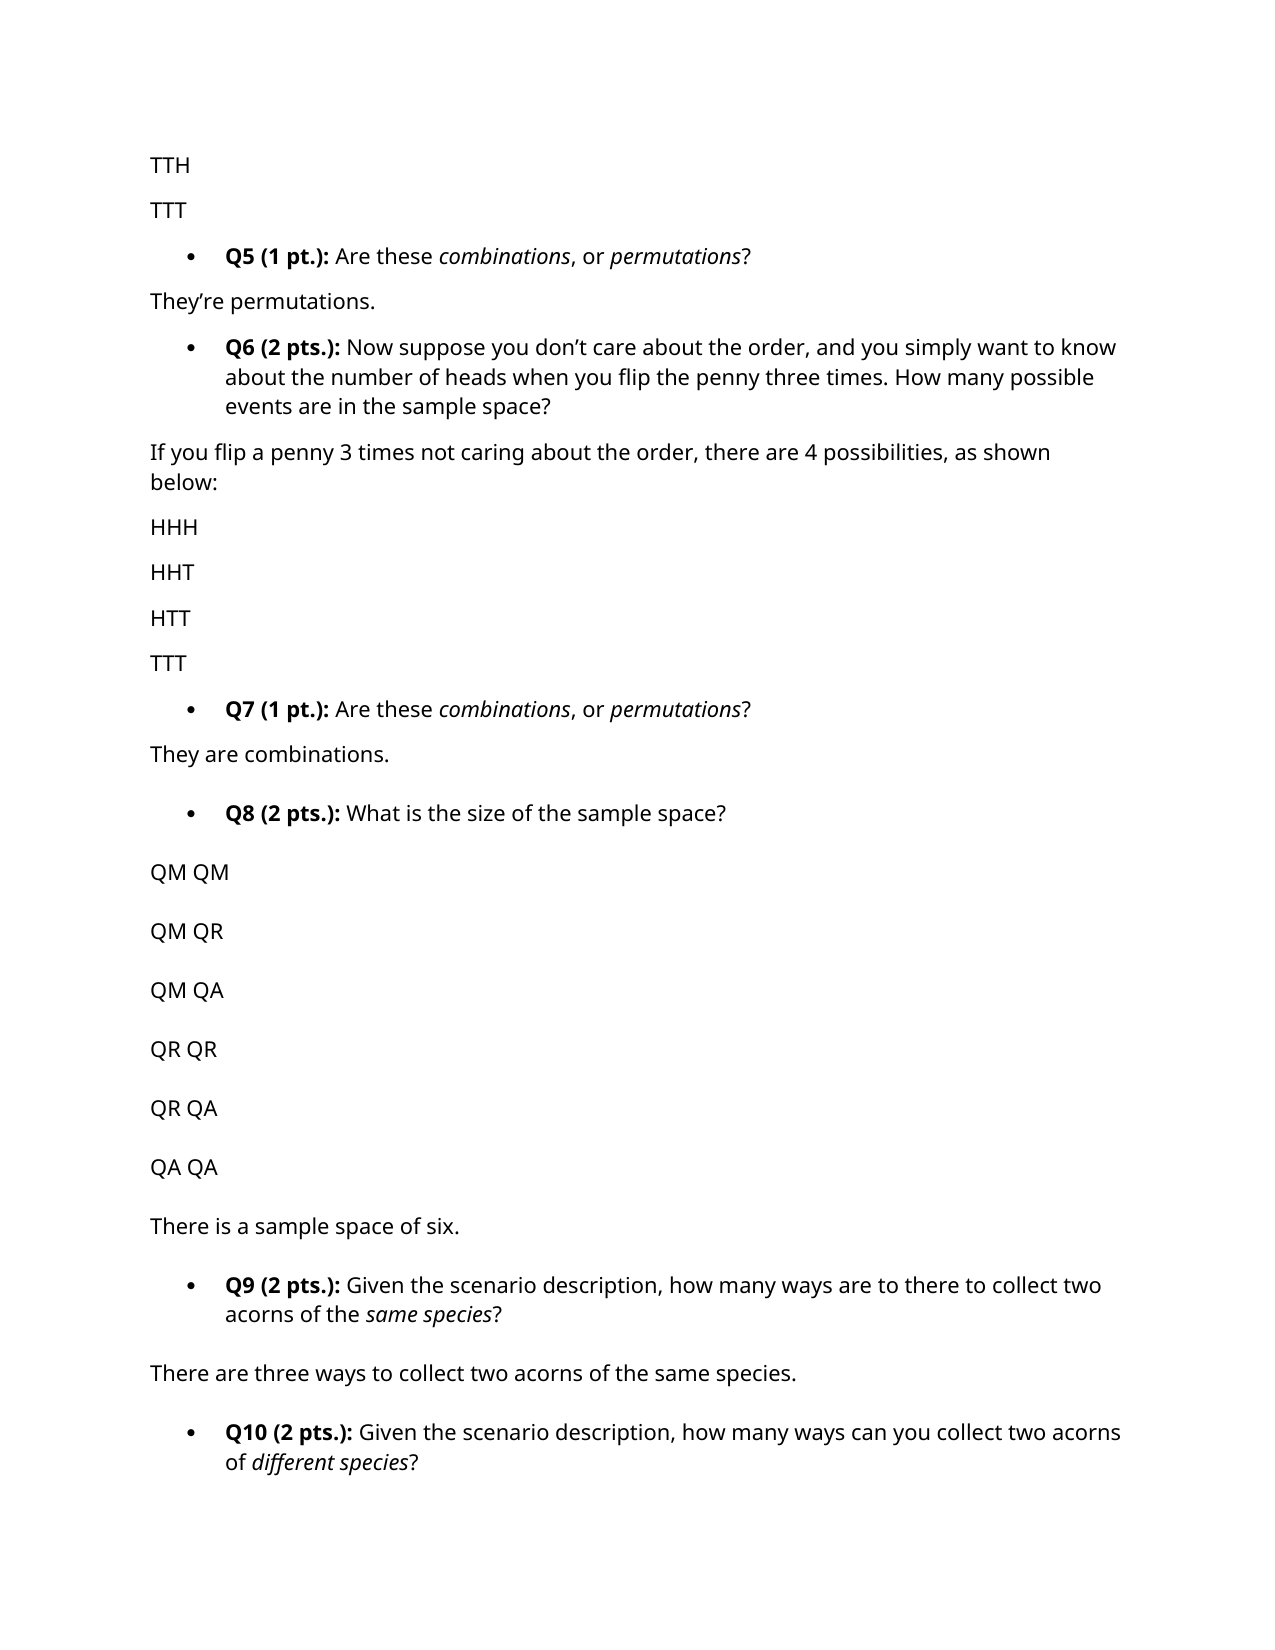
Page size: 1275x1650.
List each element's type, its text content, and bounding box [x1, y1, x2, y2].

text QR QR [150, 1034, 1125, 1063]
list Q8 (2 pts.): What is the size of the sample space? [187, 798, 1125, 828]
text HHT [150, 557, 1125, 587]
text QA QA [150, 1152, 1125, 1181]
text They’re permutations. [150, 286, 1125, 316]
list Q10 (2 pts.): Given the scenario description, how many ways can you collect two acorns of different species? [187, 1417, 1125, 1477]
text If you flip a penny 3 times not caring about the order, there are 4 possibilities, as shown below: [150, 437, 1125, 496]
list Q9 (2 pts.): Given the scenario description, how many ways are to there to collect two acorns of the same species? [187, 1269, 1125, 1329]
text QM QR [150, 916, 1125, 946]
text There are three ways to collect two acorns of the same species. [150, 1358, 1125, 1388]
text TTT [150, 195, 1125, 225]
list Q7 (1 pt.): Are these combinations, or permutations? [187, 693, 1125, 723]
text QR QA [150, 1093, 1125, 1122]
text TTT [150, 648, 1125, 678]
list Q6 (2 pts.): Now suppose you don’t care about the order, and you simply want to know about the number of heads when you flip the penny three times. How many possible events are in the sample space? [187, 332, 1125, 421]
text They are combinations. [150, 739, 1125, 769]
text QM QM [150, 857, 1125, 887]
text TTH [150, 150, 1125, 180]
list Q5 (1 pt.): Are these combinations, or permutations? [187, 241, 1125, 271]
text QM QA [150, 975, 1125, 1004]
text HHH [150, 512, 1125, 542]
text HTT [150, 603, 1125, 632]
text There is a sample space of six. [150, 1211, 1125, 1240]
